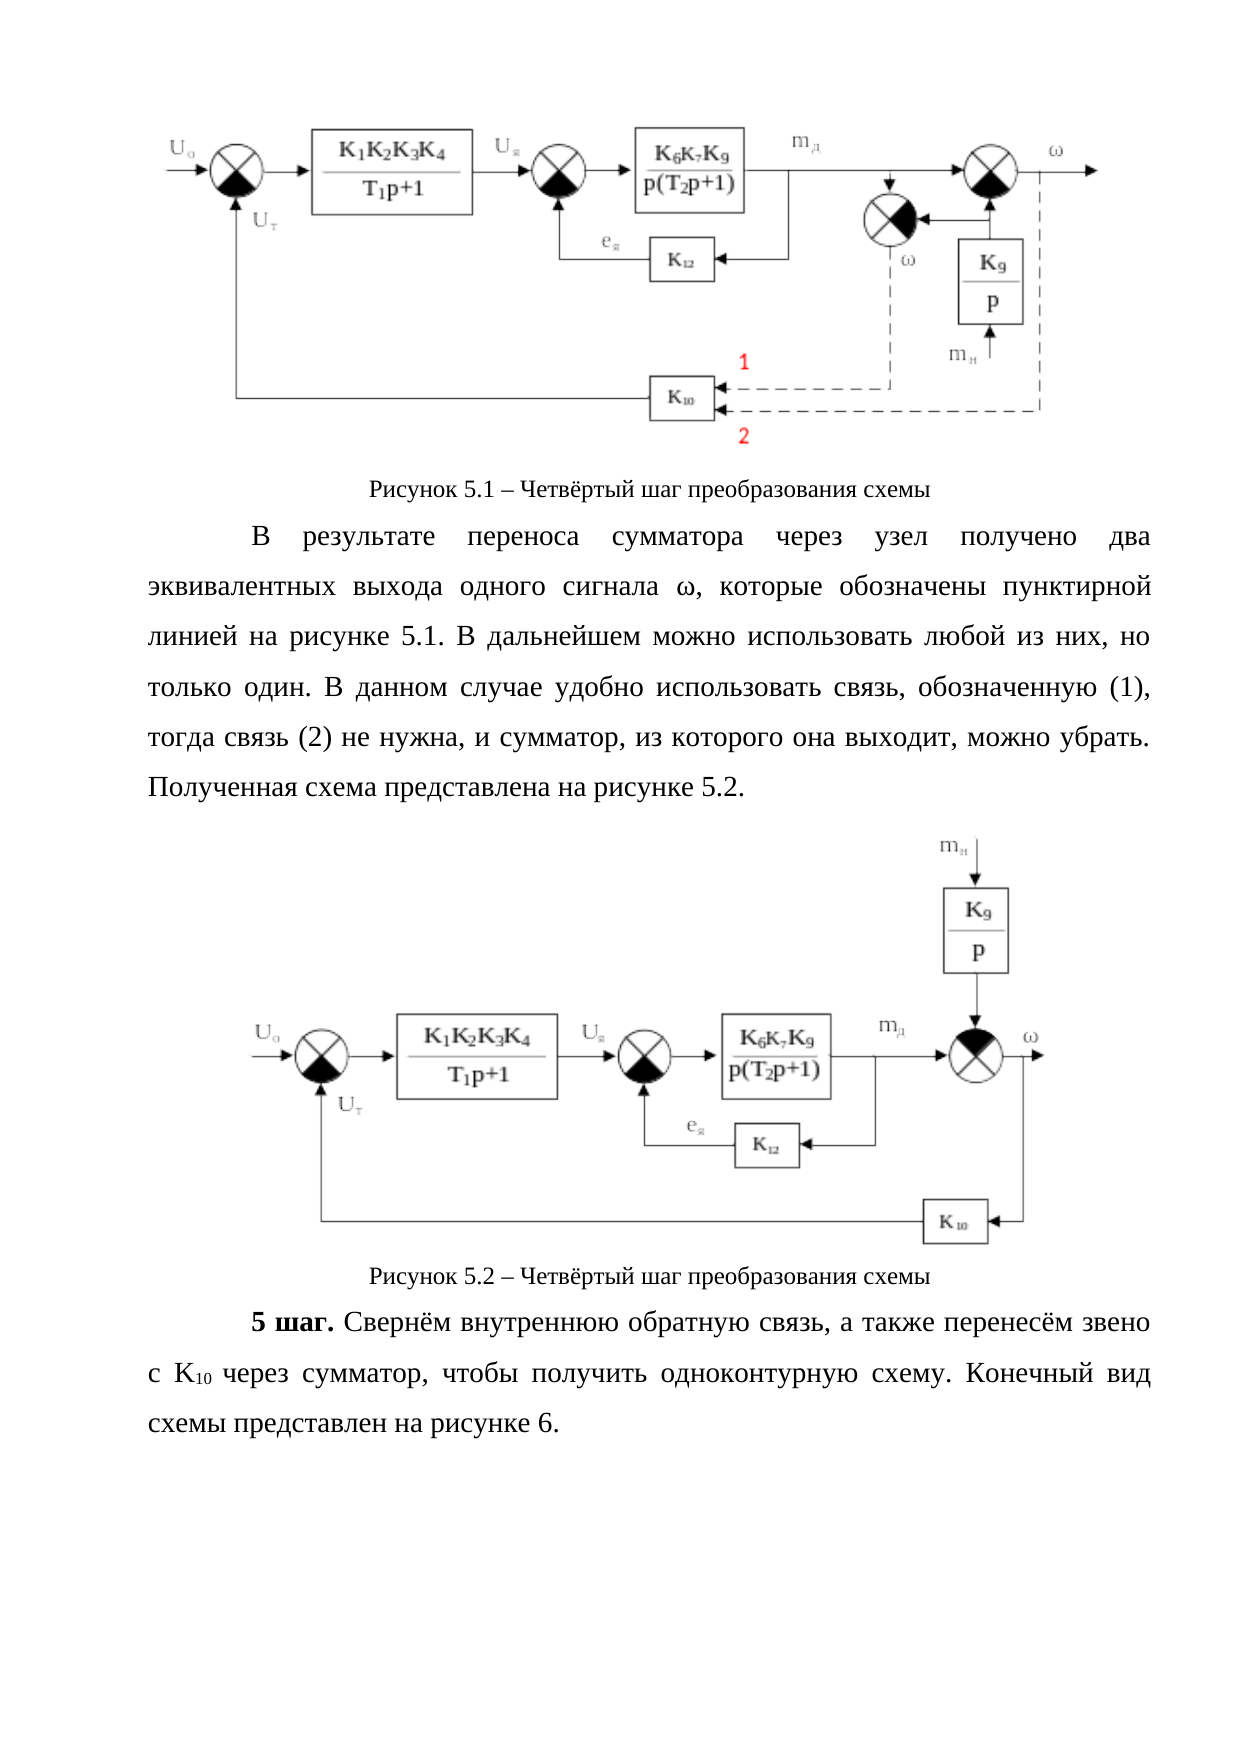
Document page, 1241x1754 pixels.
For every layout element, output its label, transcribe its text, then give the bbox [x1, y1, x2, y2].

text 5 шаг. Свернём внутреннюю обратную связь, а также перенесём звено с K10 через сумматор, чтобы получить одноконтурную схему. Конечный вид схемы представлен на рисунке 6. [148, 1304, 1152, 1438]
text В результате переноса сумматора через узел получено два эквивалентных выхода одного сигнала ω, которые обозначены пунктирной линией на рисунке 5.1. В дальнейшем можно использовать любой из них, но только один. В данном случае удобно использовать связь, обозначенную (1), тогда связь (2) не нужна, и сумматор, из которого она выходит, можно убрать. Полученная схема представлена на рисунке 5.2. [148, 518, 1152, 803]
text Рисунок 5.2 – Четвёртый шаг преобразования схемы [148, 1261, 1152, 1290]
text Рисунок 5.1 – Четвёртый шаг преобразования схемы [148, 474, 1152, 503]
